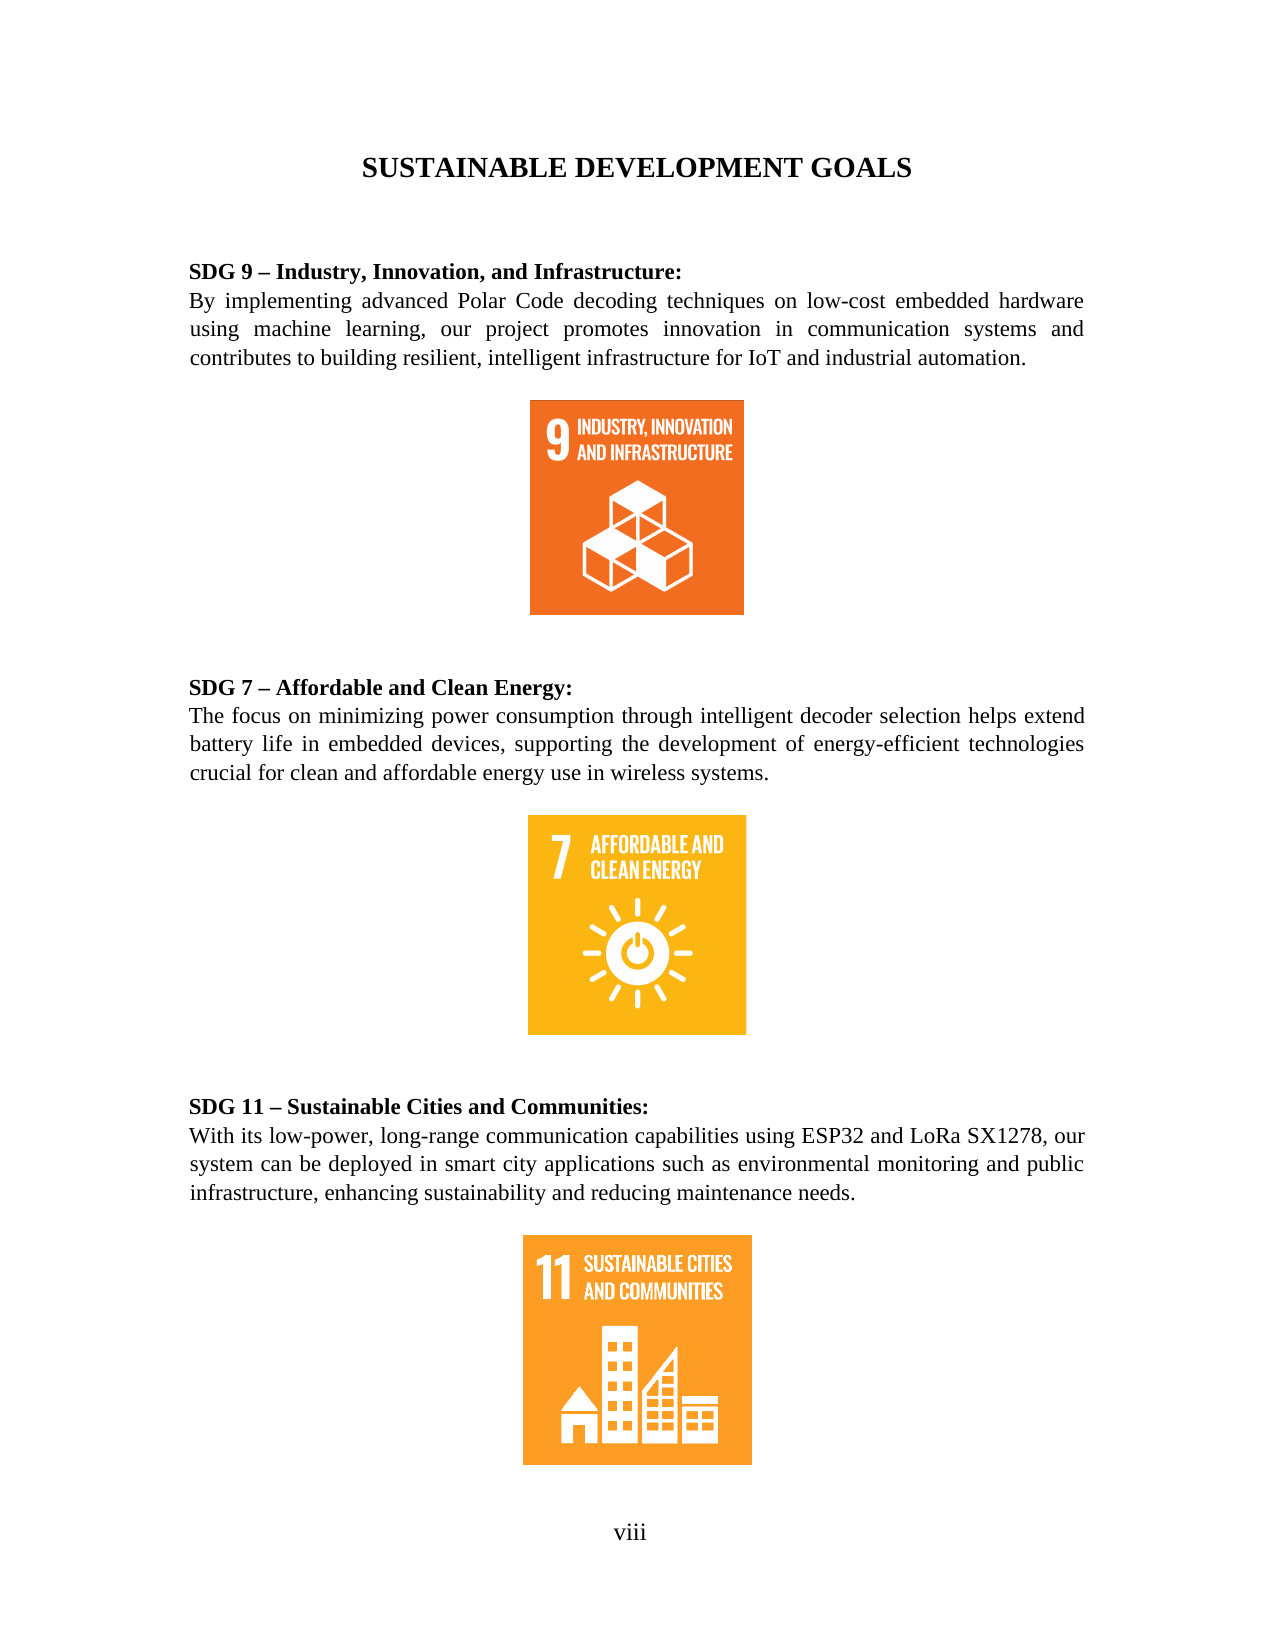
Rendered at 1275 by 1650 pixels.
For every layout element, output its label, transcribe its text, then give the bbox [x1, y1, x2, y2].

picture [523, 1235, 752, 1465]
text SDG 9 – Industry, Innovation, and Infrastructure: [188, 258, 1086, 285]
text SDG 11 – Sustainable Cities and Communities: [188, 1093, 1086, 1120]
picture [528, 815, 747, 1035]
text SDG 7 – Affordable and Clean Energy: [188, 674, 1086, 700]
text By implementing advanced Polar Code decoding techniques on low-cost embedded hardware using machine learning, our project promotes innovation in communication systems and contributes to building resilient, intelligent infrastructure for IoT and industrial automation. [188, 287, 1086, 370]
text With its low-power, long-range communication capabilities using ESP32 and LoRa SX1278, our system can be deployed in smart city applications such as environmental monitoring and public infrastructure, enhancing sustainability and reducing maintenance needs. [188, 1122, 1086, 1205]
text The focus on minimizing power consumption through intelligent decoder selection helps extend battery life in embedded devices, supporting the development of energy-efficient technologies crucial for clean and affordable energy use in wireless systems. [188, 702, 1086, 785]
picture [530, 400, 744, 615]
text SUSTAINABLE DEVELOPMENT GOALS [188, 150, 1086, 183]
